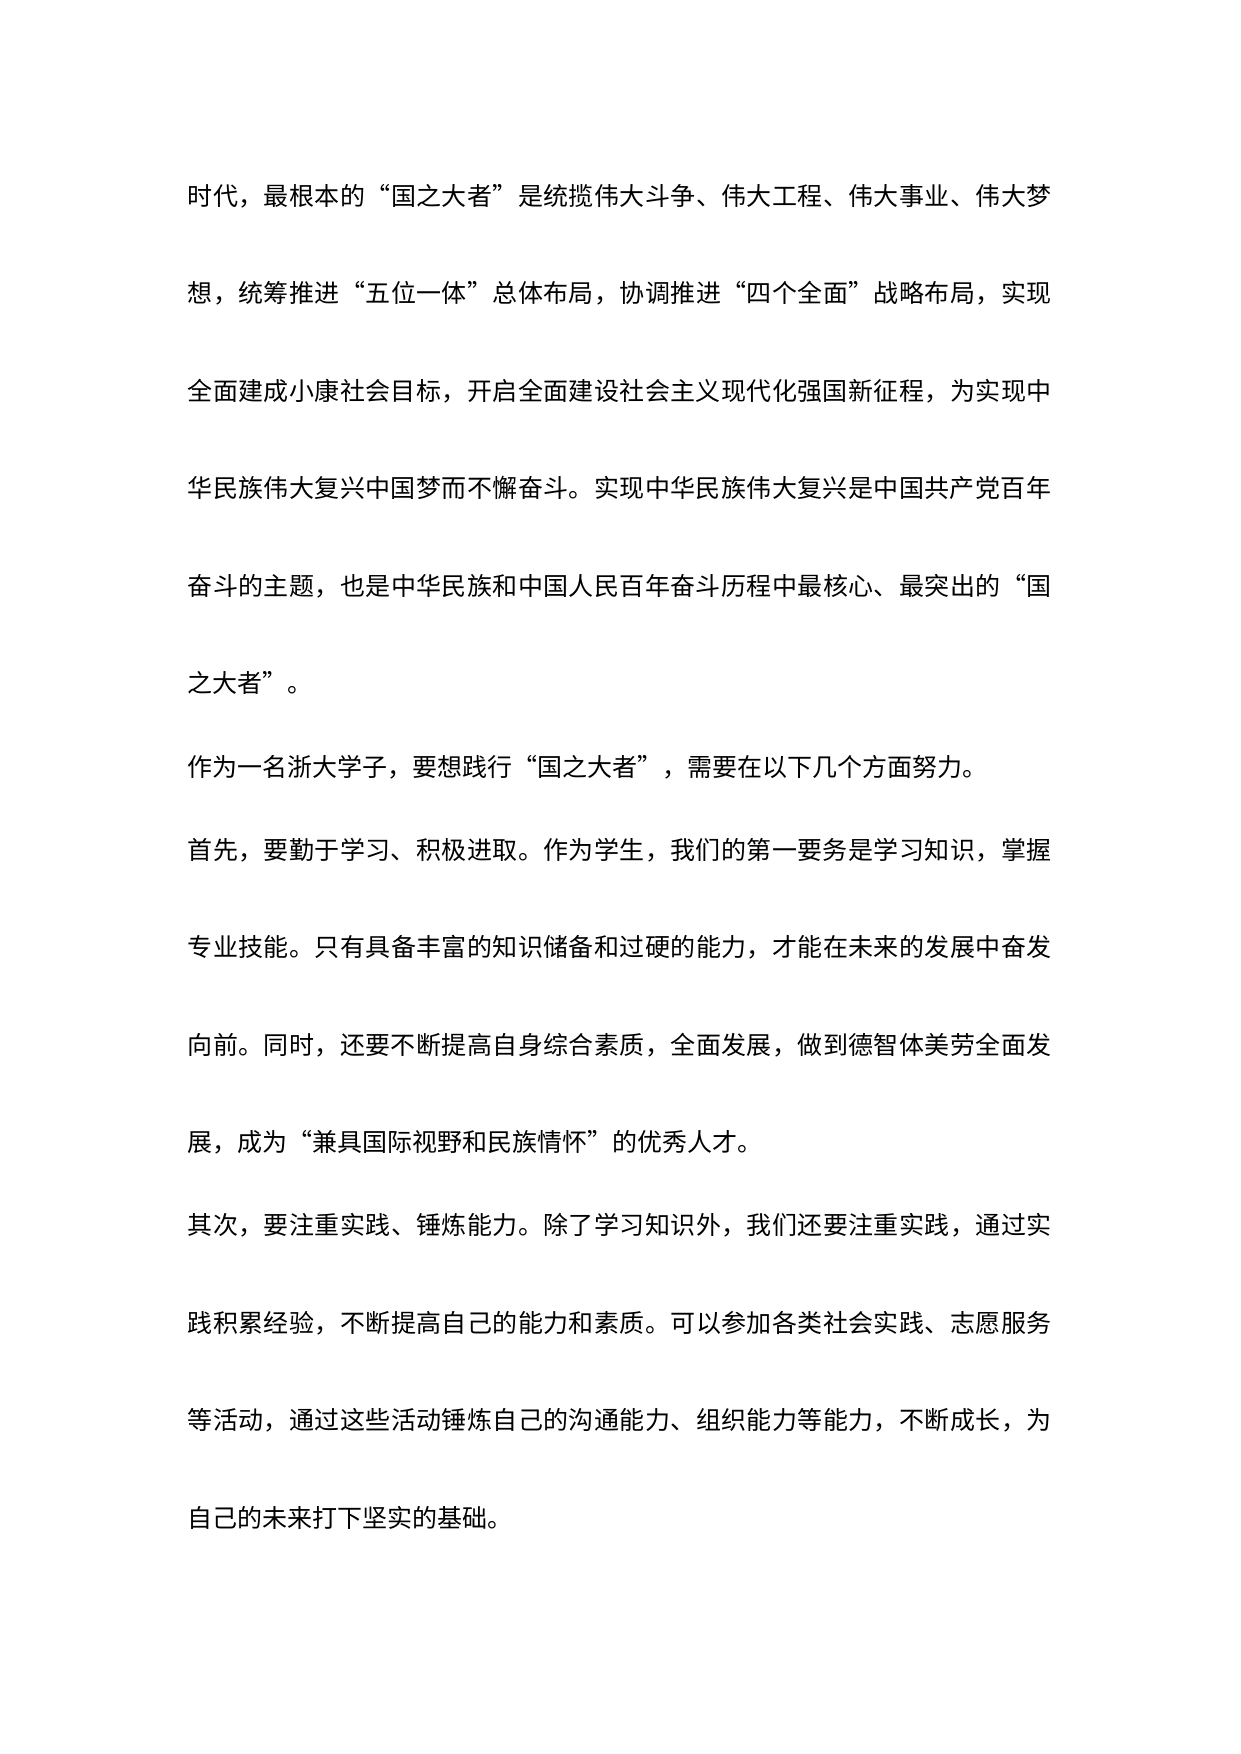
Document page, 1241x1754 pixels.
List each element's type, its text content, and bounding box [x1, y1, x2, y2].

text 首先，要勤于学习、积极进取。作为学生，我们的第一要务是学习知识，掌握专业技能。只有具备丰富的知识储备和过硬的能力，才能在未来的发展中奋发向前。同时，还要不断提高自身综合素质，全面发展，做到德智体美劳全面发展，成为“兼具国际视野和民族情怀”的优秀人才。 [187, 816, 1053, 1173]
text 作为一名浙大学子，要想践行“国之大者”，需要在以下几个方面努力。 [187, 733, 1053, 798]
text 其次，要注重实践、锤炼能力。除了学习知识外，我们还要注重实践，通过实践积累经验，不断提高自己的能力和素质。可以参加各类社会实践、志愿服务等活动，通过这些活动锤炼自己的沟通能力、组织能力等能力，不断成长，为自己的未来打下坚实的基础。 [187, 1191, 1053, 1549]
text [187, 162, 1053, 714]
